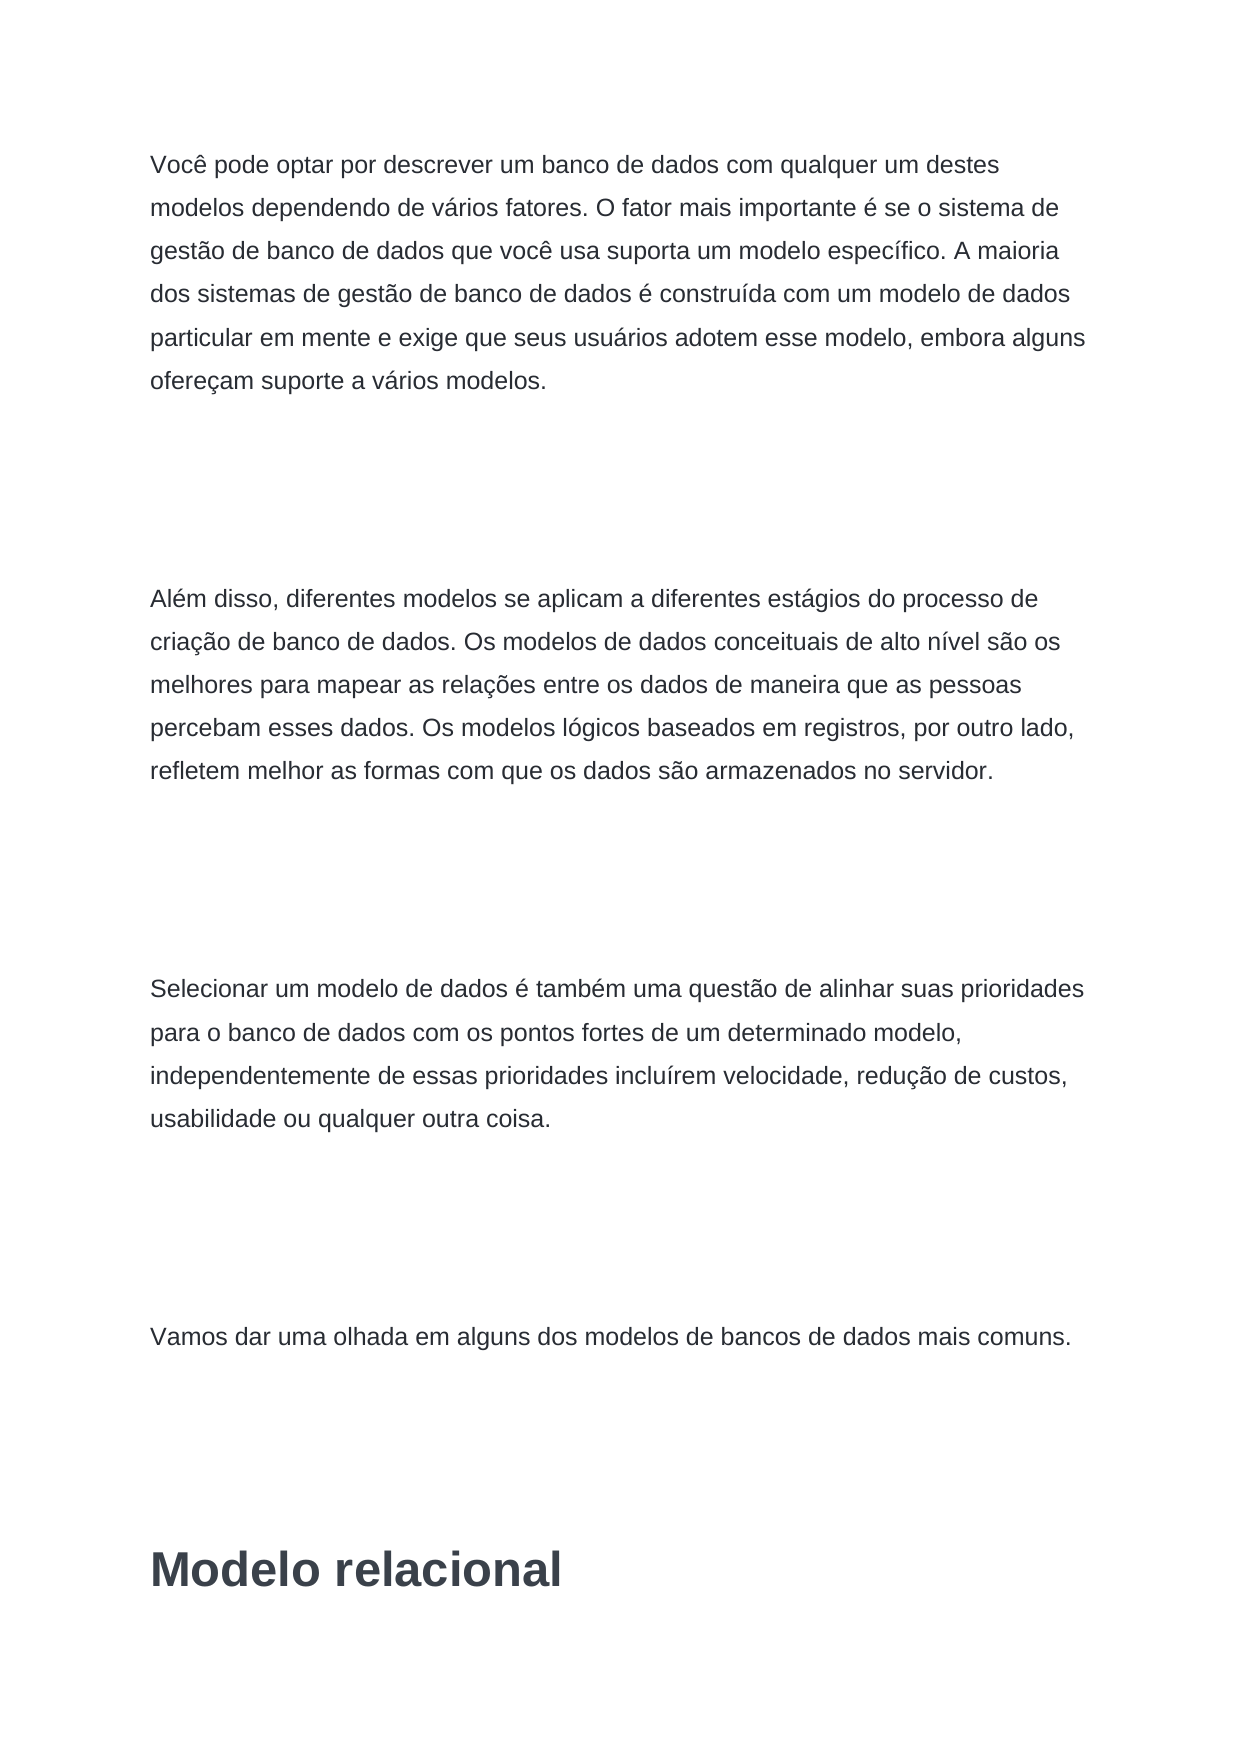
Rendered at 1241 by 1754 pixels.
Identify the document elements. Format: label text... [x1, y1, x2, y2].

subtitle Modelo relacional [150, 1540, 1090, 1596]
text Selecionar um modelo de dados é também uma questão de alinhar suas prioridades para o banco de dados com os pontos fortes de um determinado modelo, independentemente de essas prioridades incluírem velocidade, redução de custos, usabilidade ou qualquer outra coisa. [150, 974, 1090, 1132]
text Você pode optar por descrever um banco de dados com qualquer um destes modelos dependendo de vários fatores. O fator mais importante é se o sistema de gestão de banco de dados que você usa suporta um modelo específico. A maioria dos sistemas de gestão de banco de dados é construída com um modelo de dados particular em mente e exige que seus usuários adotem esse modelo, embora alguns ofereçam suporte a vários modelos. [150, 150, 1090, 394]
text Além disso, diferentes modelos se aplicam a diferentes estágios do processo de criação de banco de dados. Os modelos de dados conceituais de alto nível são os melhores para mapear as relações entre os dados de maneira que as pessoas percebam esses dados. Os modelos lógicos baseados em registros, por outro lado, refletem melhor as formas com que os dados são armazenados no servidor. [150, 584, 1090, 785]
text Vamos dar uma olhada em alguns dos modelos de bancos de dados mais comuns. [150, 1322, 1090, 1351]
